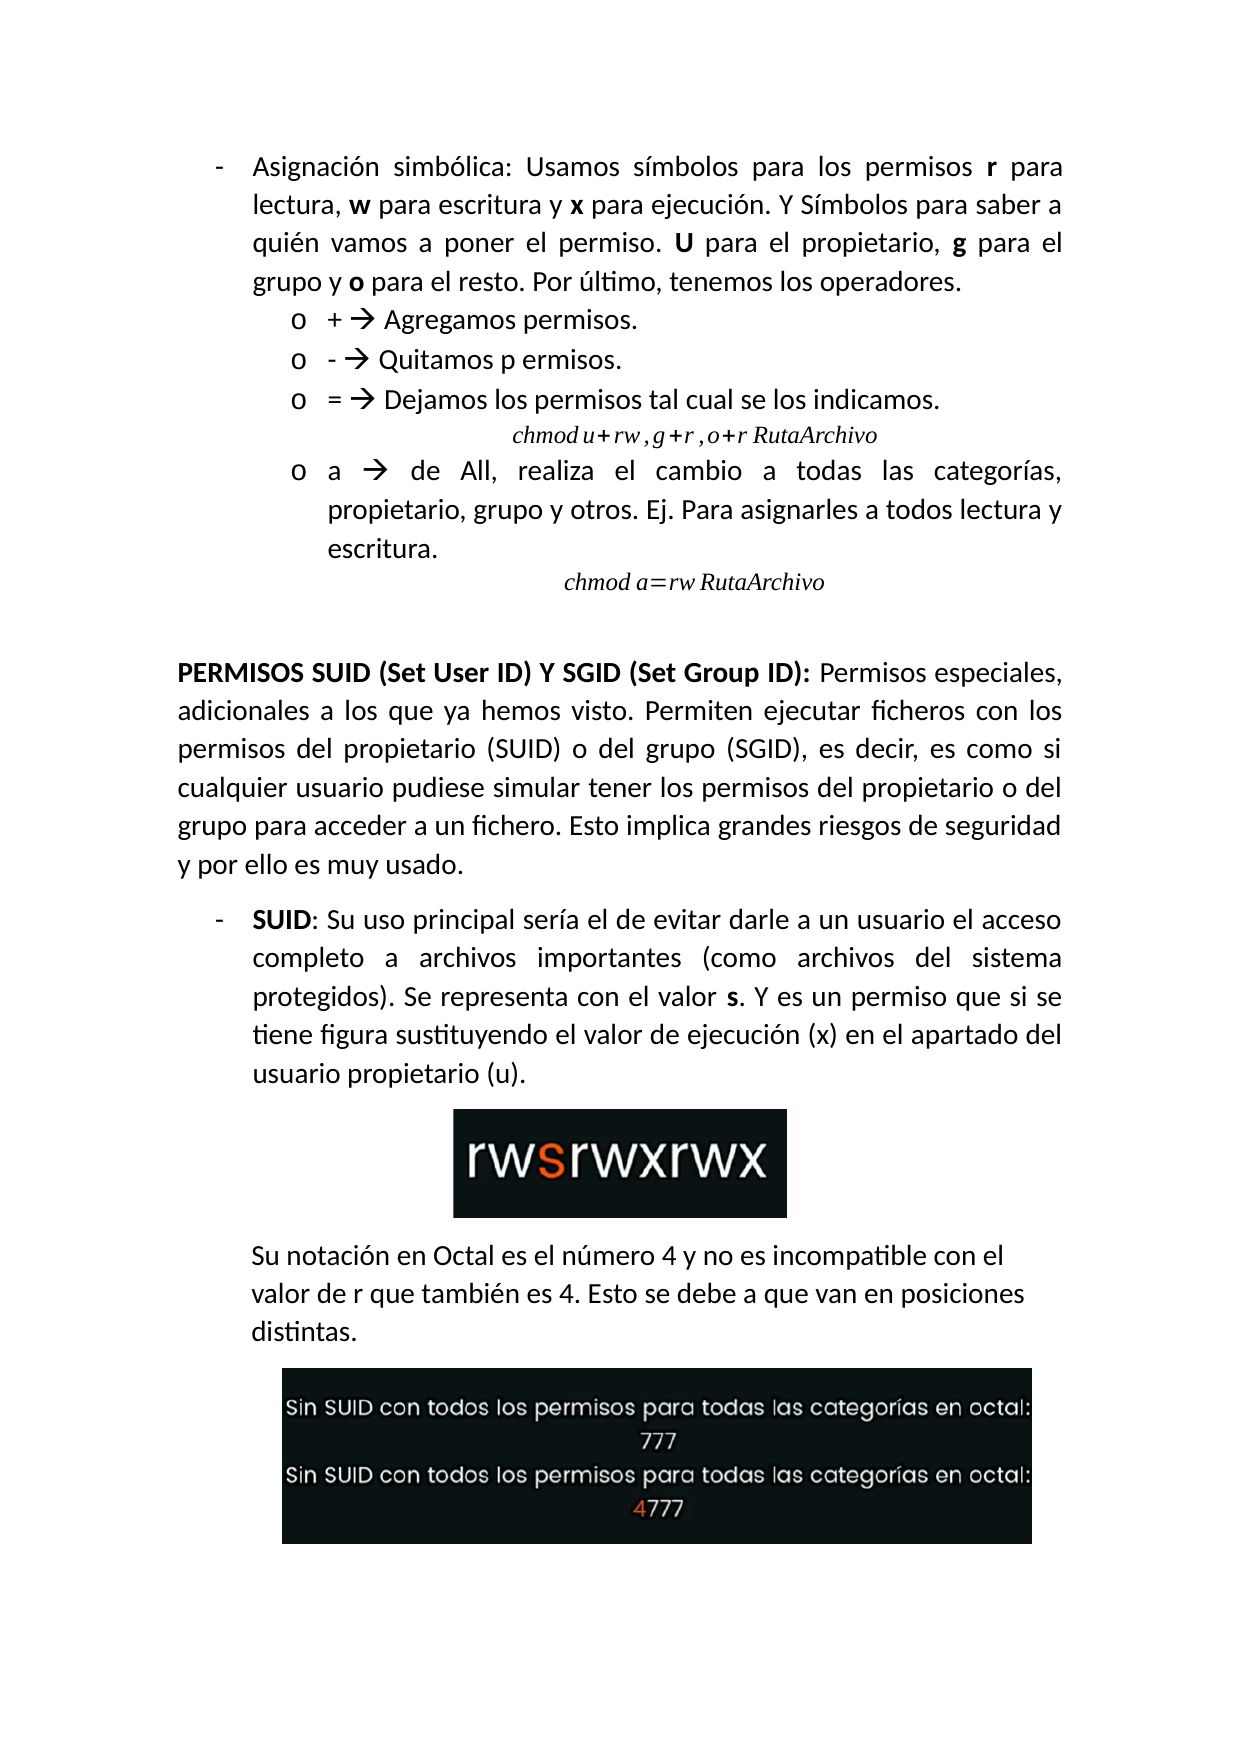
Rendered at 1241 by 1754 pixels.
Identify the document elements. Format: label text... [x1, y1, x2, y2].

text Su notación en Octal es el número 4 y no es incompatible con el valor de r que también es 4. Esto se debe a que van en posiciones distintas. [251, 1237, 1063, 1349]
list a de All, realiza el cambio a todas las categorías, propietario, grupo y otros. Ej. Para asignarles a todos lectura y escritura. [290, 452, 1063, 566]
list SUID: Su uso principal sería el de evitar darle a un usuario el acceso completo a archivos importantes (como archivos del sistema protegidos). Se representa con el valor s. Y es un permiso que si se tiene figura sustituyendo el valor de ejecución (x) en el apartado del usuario propietario (u). [215, 901, 1063, 1090]
list - Quitamos p ermisos. [290, 341, 1063, 378]
picture [453, 1109, 787, 1218]
picture [282, 1368, 1032, 1544]
list Asignación simbólica: Usamos símbolos para los permisos r para lectura, w para escritura y x para ejecución. Y Símbolos para saber a quién vamos a poner el permiso. U para el propietario, g para el grupo y o para el resto. Por último, tenemos los operadores. [215, 148, 1063, 298]
list = Dejamos los permisos tal cual se los indicamos. [290, 381, 1063, 418]
text PERMISOS SUID (Set User ID) Y SGID (Set Group ID): Permisos especiales, adicionales a los que ya hemos visto. Permiten ejecutar ficheros con los permisos del propietario (SUID) o del grupo (SGID), es decir, es como si cualquier usuario pudiese simular tener los permisos del propietario o del grupo para acceder a un fichero. Esto implica grandes riesgos de seguridad y por ello es muy usado. [177, 654, 1063, 881]
list + Agregamos permisos. [290, 301, 1063, 338]
